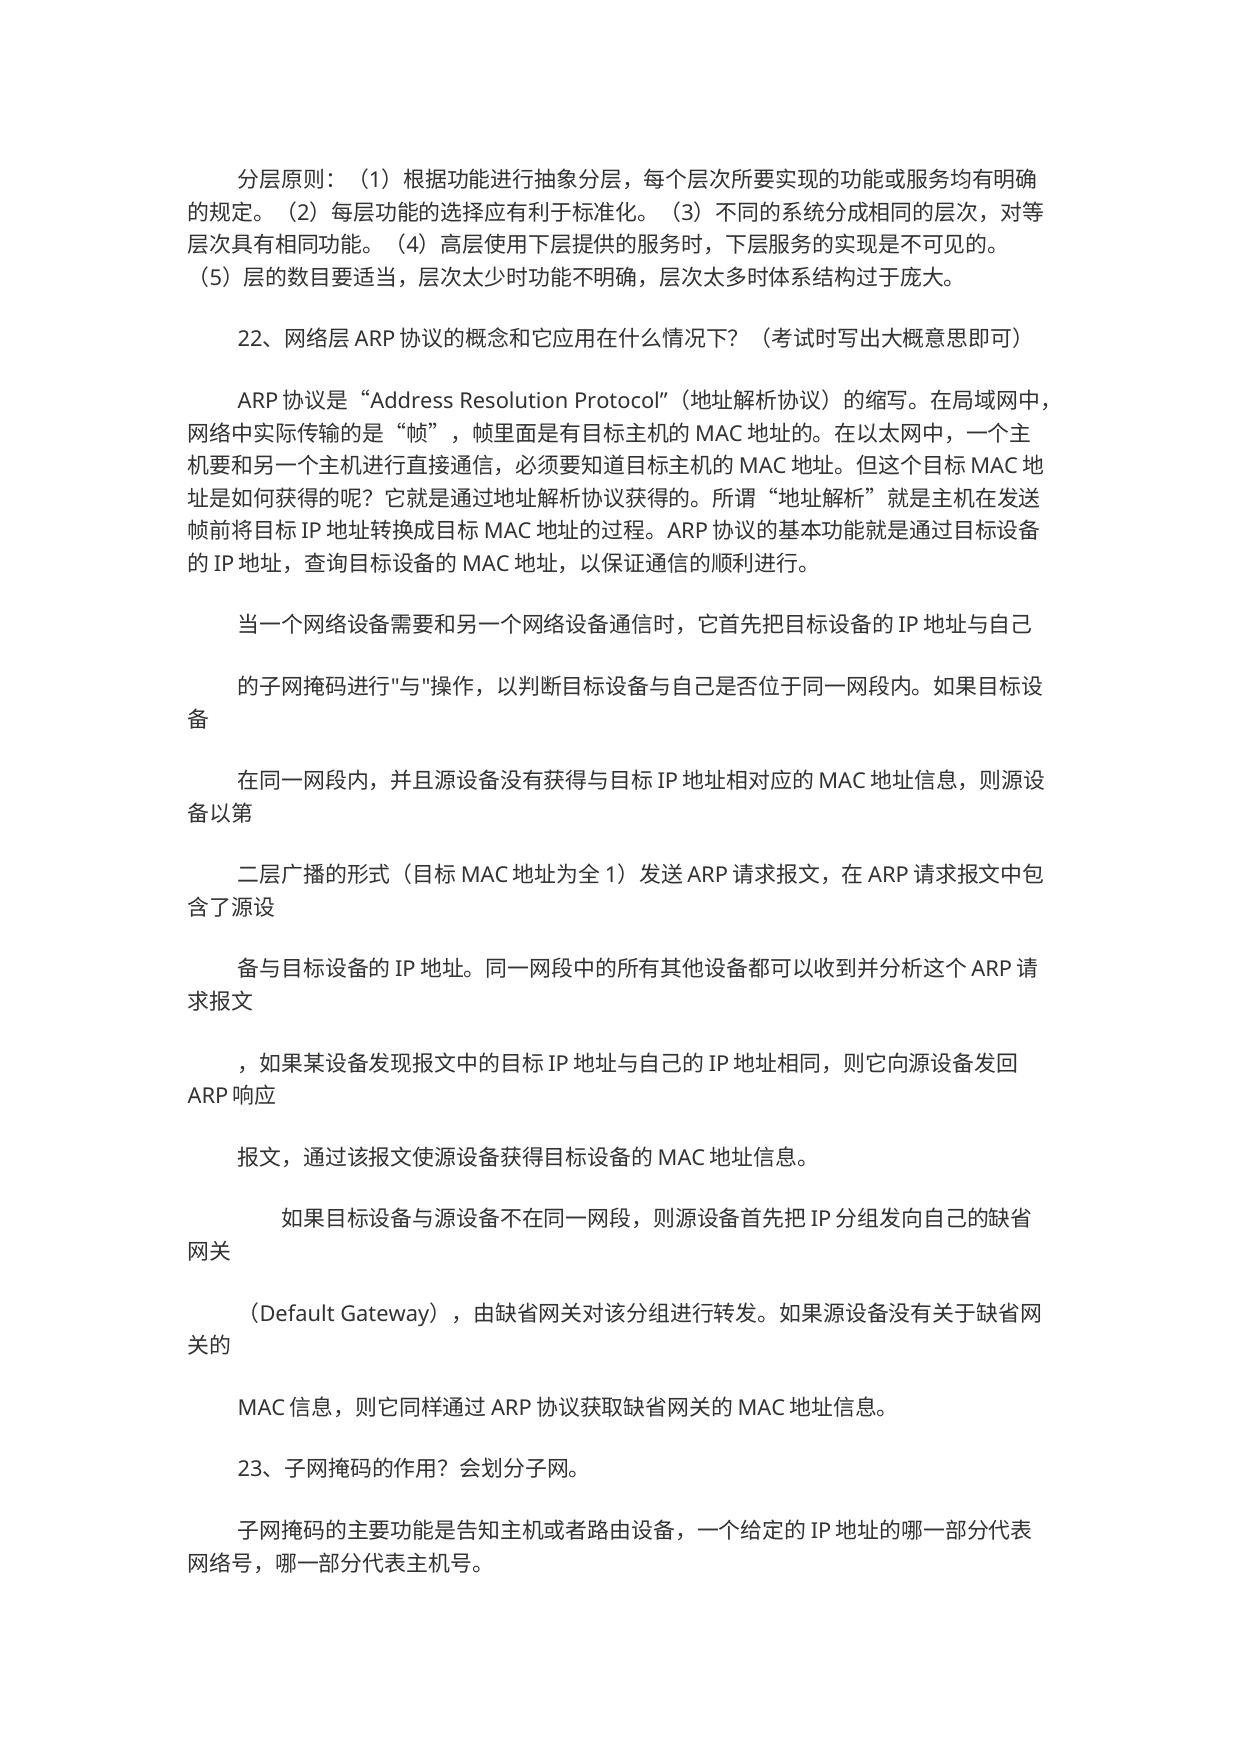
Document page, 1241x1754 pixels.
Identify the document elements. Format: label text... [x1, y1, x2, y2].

text 二层广播的形式（目标MAC地址为全1）发送ARP请求报文，在ARP请求报文中包含了源设 [187, 857, 1053, 922]
text ARP协议是“Address Resolution Protocol”（地址解析协议）的缩写。在局域网中，网络中实际传输的是“帧”，帧里面是有目标主机的MAC地址的。在以太网中，一个主机要和另一个主机进行直接通信，必须要知道目标主机的MAC地址。但这个目标MAC地址是如何获得的呢？它就是通过地址解析协议获得的。所谓“地址解析”就是主机在发送帧前将目标IP地址转换成目标MAC地址的过程。ARP协议的基本功能就是通过目标设备的IP地址，查询目标设备的MAC地址，以保证通信的顺利进行。 [187, 383, 1053, 578]
text 备与目标设备的IP地址。同一网段中的所有其他设备都可以收到并分析这个ARP请求报文 [187, 951, 1053, 1016]
text 23、子网掩码的作用？会划分子网。 [187, 1451, 1053, 1484]
text 如果目标设备与源设备不在同一网段，则源设备首先把IP分组发向自己的缺省网关 [187, 1201, 1053, 1266]
text 的子网掩码进行"与"操作，以判断目标设备与自己是否位于同一网段内。如果目标设备 [187, 669, 1053, 734]
text 在同一网段内，并且源设备没有获得与目标IP地址相对应的MAC地址信息，则源设备以第 [187, 763, 1053, 828]
text 22、网络层ARP协议的概念和它应用在什么情况下？（考试时写出大概意思即可） [187, 321, 1053, 354]
text 报文，通过该报文使源设备获得目标设备的MAC地址信息。 [187, 1139, 1053, 1172]
text MAC信息，则它同样通过ARP协议获取缺省网关的MAC地址信息。 [187, 1389, 1053, 1422]
text （Default Gateway），由缺省网关对该分组进行转发。如果源设备没有关于缺省网关的 [187, 1295, 1053, 1360]
text 分层原则：（1）根据功能进行抽象分层，每个层次所要实现的功能或服务均有明确的规定。（2）每层功能的选择应有利于标准化。（3）不同的系统分成相同的层次，对等层次具有相同功能。（4）高层使用下层提供的服务时，下层服务的实现是不可见的。（5）层的数目要适当，层次太少时功能不明确，层次太多时体系结构过于庞大。 [187, 162, 1053, 292]
text 子网掩码的主要功能是告知主机或者路由设备，一个给定的IP地址的哪一部分代表网络号，哪一部分代表主机号。 [187, 1513, 1053, 1578]
text 当一个网络设备需要和另一个网络设备通信时，它首先把目标设备的IP地址与自己 [187, 607, 1053, 639]
text ，如果某设备发现报文中的目标IP地址与自己的IP地址相同，则它向源设备发回ARP响应 [187, 1045, 1053, 1110]
